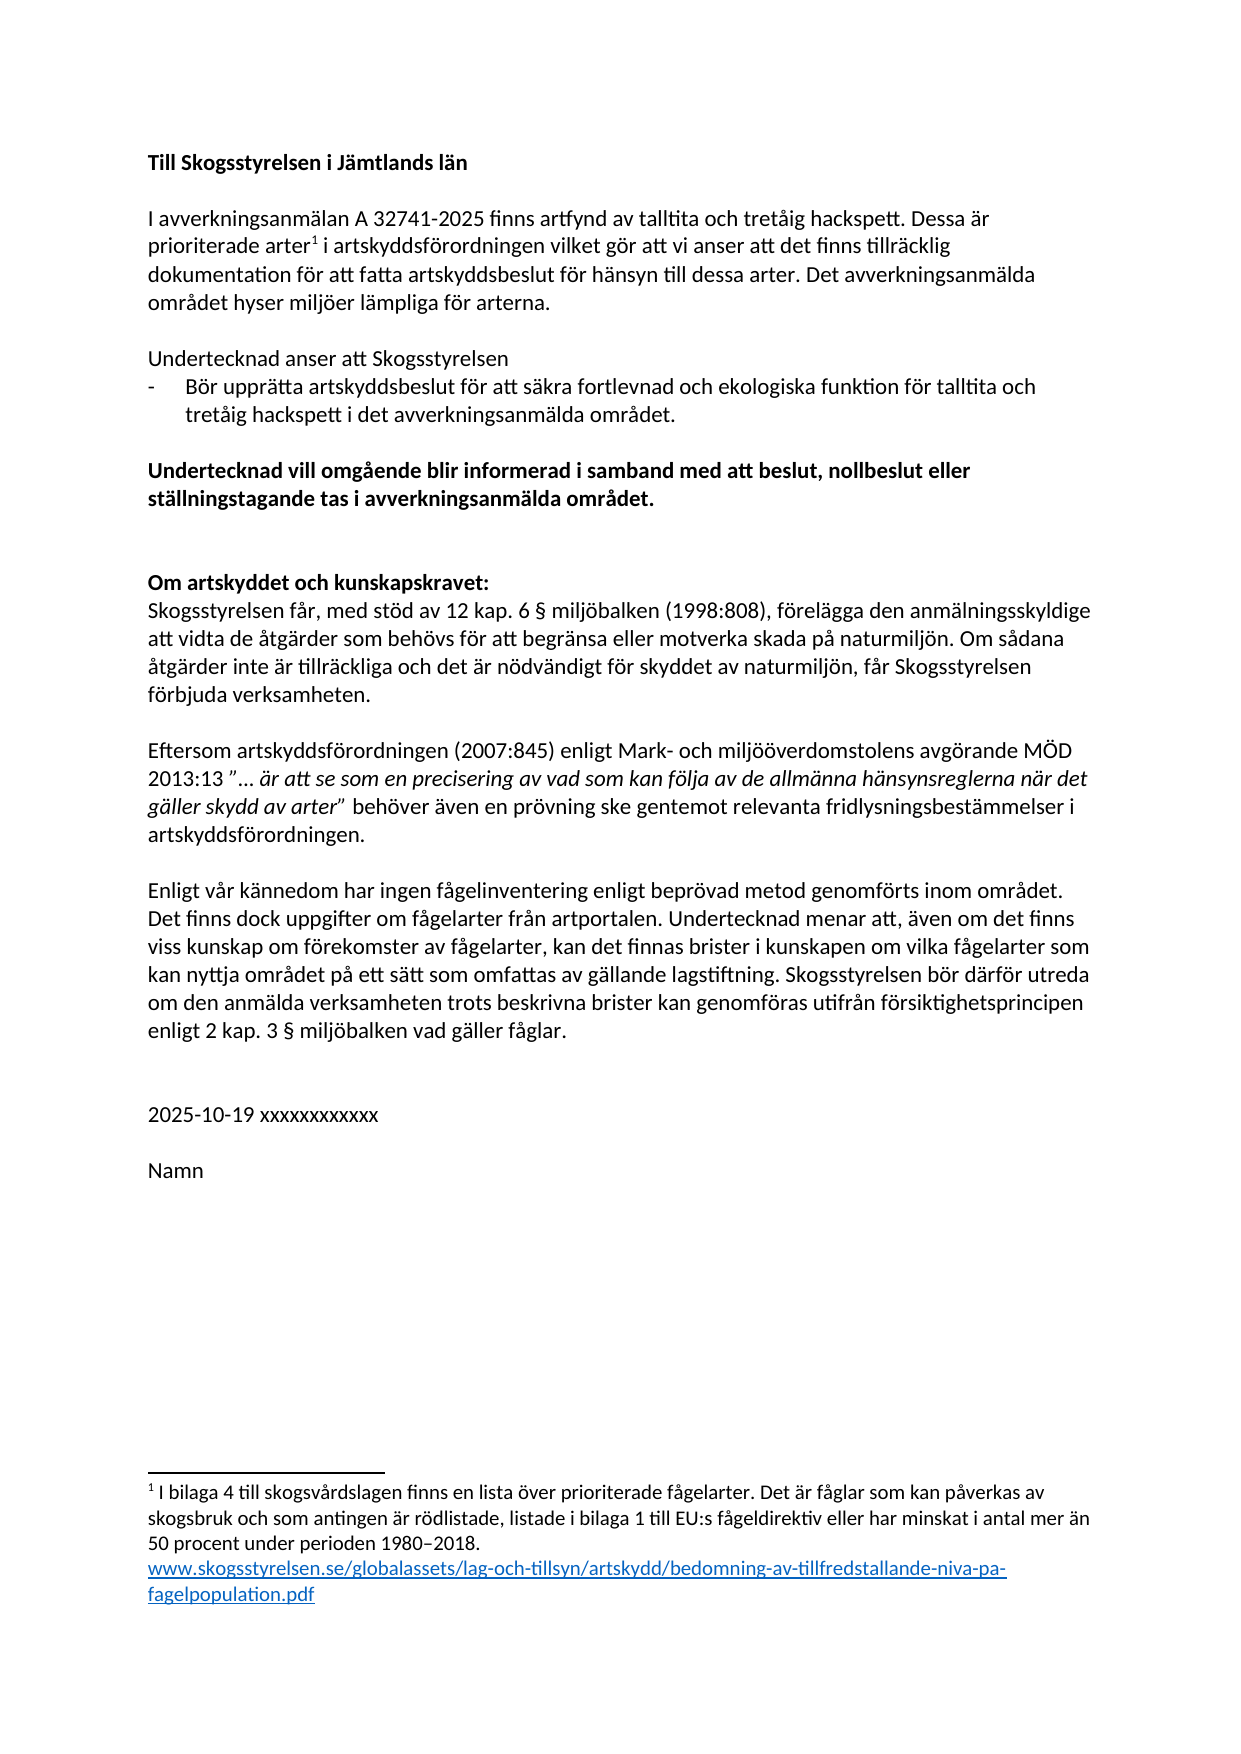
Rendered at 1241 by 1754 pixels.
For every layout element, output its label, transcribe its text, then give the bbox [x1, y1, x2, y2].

text Undertecknad vill omgående blir informerad i samband med att beslut, nollbeslut eller ställningstagande tas i avverkningsanmälda området. [148, 456, 1093, 512]
text Undertecknad anser att Skogsstyrelsen [148, 344, 1093, 372]
list Bör upprätta artskyddsbeslut för att säkra fortlevnad och ekologiska funktion för talltita och tretåig hackspett i det avverkningsanmälda området. [148, 372, 1093, 428]
text 2025-10-19 xxxxxxxxxxxx [148, 1100, 1093, 1128]
text Eftersom artskyddsförordningen (2007:845) enligt Mark- och miljööverdomstolens avgörande MÖD 2013:13 ”… är att se som en precisering av vad som kan följa av de allmänna hänsynsreglerna när det [148, 736, 1093, 792]
text Om artskyddet och kunskapskravet: [148, 568, 1093, 596]
text Namn [148, 1156, 1093, 1184]
text Enligt vår kännedom har ingen fågelinventering enligt beprövad metod genomförts inom området. Det finns dock uppgifter om fågelarter från artportalen. Undertecknad menar att, även om det finns viss kunskap om förekomster av fågelarter, kan det finnas brister i kunskapen om vilka fågelarter som kan nyttja området på ett sätt som omfattas av gällande lagstiftning. Skogsstyrelsen bör därför utreda om den anmälda verksamheten trots beskrivna brister kan genomföras utifrån försiktighetsprincipen enligt 2 kap. 3 § miljöbalken vad gäller fåglar. [148, 876, 1093, 1044]
text gäller skydd av arter” behöver även en prövning ske gentemot relevanta fridlysningsbestämmelser i artskyddsförordningen. [148, 792, 1093, 848]
text Till Skogsstyrelsen i Jämtlands län [148, 148, 1093, 176]
text I avverkningsanmälan A 32741-2025 finns artfynd av talltita och tretåig hackspett. Dessa är prioriterade arter i artskyddsförordningen vilket gör att vi anser att det finns tillräcklig dokumentation för att fatta artskyddsbeslut för hänsyn till dessa arter. Det avverkningsanmälda området hyser miljöer lämpliga för arterna. [148, 204, 1093, 316]
text Skogsstyrelsen får, med stöd av 12 kap. 6 § miljöbalken (1998:808), förelägga den anmälningsskyldige att vidta de åtgärder som behövs för att begränsa eller motverka skada på naturmiljön. Om sådana åtgärder inte är tillräckliga och det är nödvändigt för skyddet av naturmiljön, får Skogsstyrelsen förbjuda verksamheten. [148, 596, 1093, 708]
